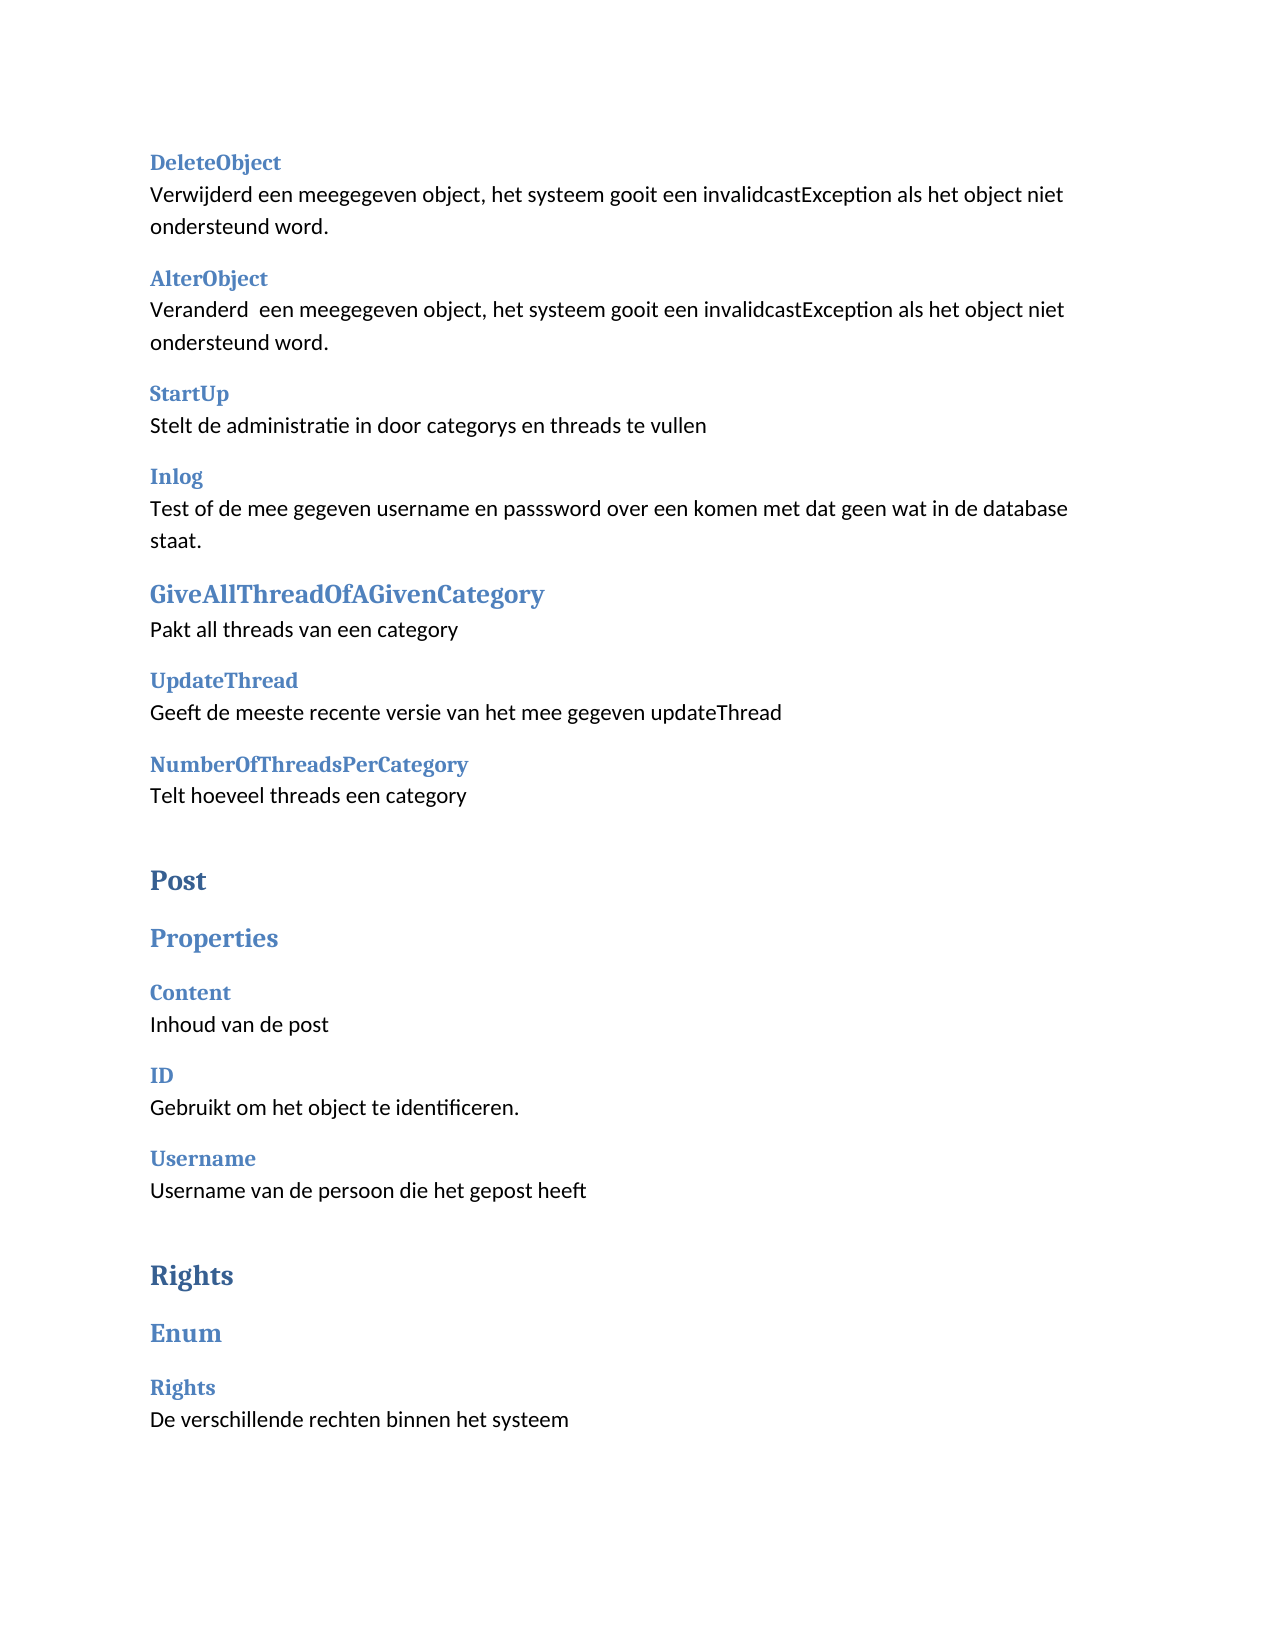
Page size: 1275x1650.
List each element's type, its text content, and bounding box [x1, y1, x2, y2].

subtitle AlterObject [150, 265, 1125, 292]
text Inhoud van de post [150, 1010, 1125, 1038]
subtitle Content [150, 980, 1125, 1006]
text Geeft de meeste recente versie van het mee gegeven updateThread [150, 698, 1125, 726]
text De verschillende rechten binnen het systeem [150, 1405, 1125, 1433]
text Telt hoeveel threads een category [150, 782, 1125, 810]
text Pakt all threads van een category [150, 615, 1125, 643]
subtitle DeleteObject [150, 150, 1125, 176]
subtitle Enum [150, 1318, 1125, 1349]
text Gebruikt om het object te identificeren. [150, 1093, 1125, 1121]
subtitle Post [150, 864, 1125, 897]
subtitle Properties [150, 923, 1125, 954]
subtitle Username [150, 1146, 1125, 1173]
text Verwijderd een meegegeven object, het systeem gooit een invalidcastException als het object niet ondersteund word. [150, 180, 1125, 240]
subtitle Rights [150, 1374, 1125, 1401]
subtitle UpdateThread [150, 668, 1125, 694]
subtitle StartUp [150, 381, 1125, 407]
text Username van de persoon die het gepost heeft [150, 1176, 1125, 1204]
subtitle Inlog [150, 464, 1125, 490]
text Stelt de administratie in door categorys en threads te vullen [150, 411, 1125, 439]
text Veranderd een meegegeven object, het systeem gooit een invalidcastException als het object niet ondersteund word. [150, 296, 1125, 356]
text Test of de mee gegeven username en passsword over een komen met dat geen wat in de database staat. [150, 494, 1125, 554]
subtitle NumberOfThreadsPerCategory [150, 751, 1125, 778]
subtitle ID [150, 1063, 1125, 1089]
subtitle Rights [150, 1259, 1125, 1292]
subtitle GiveAllThreadOfAGivenCategory [150, 579, 1125, 611]
